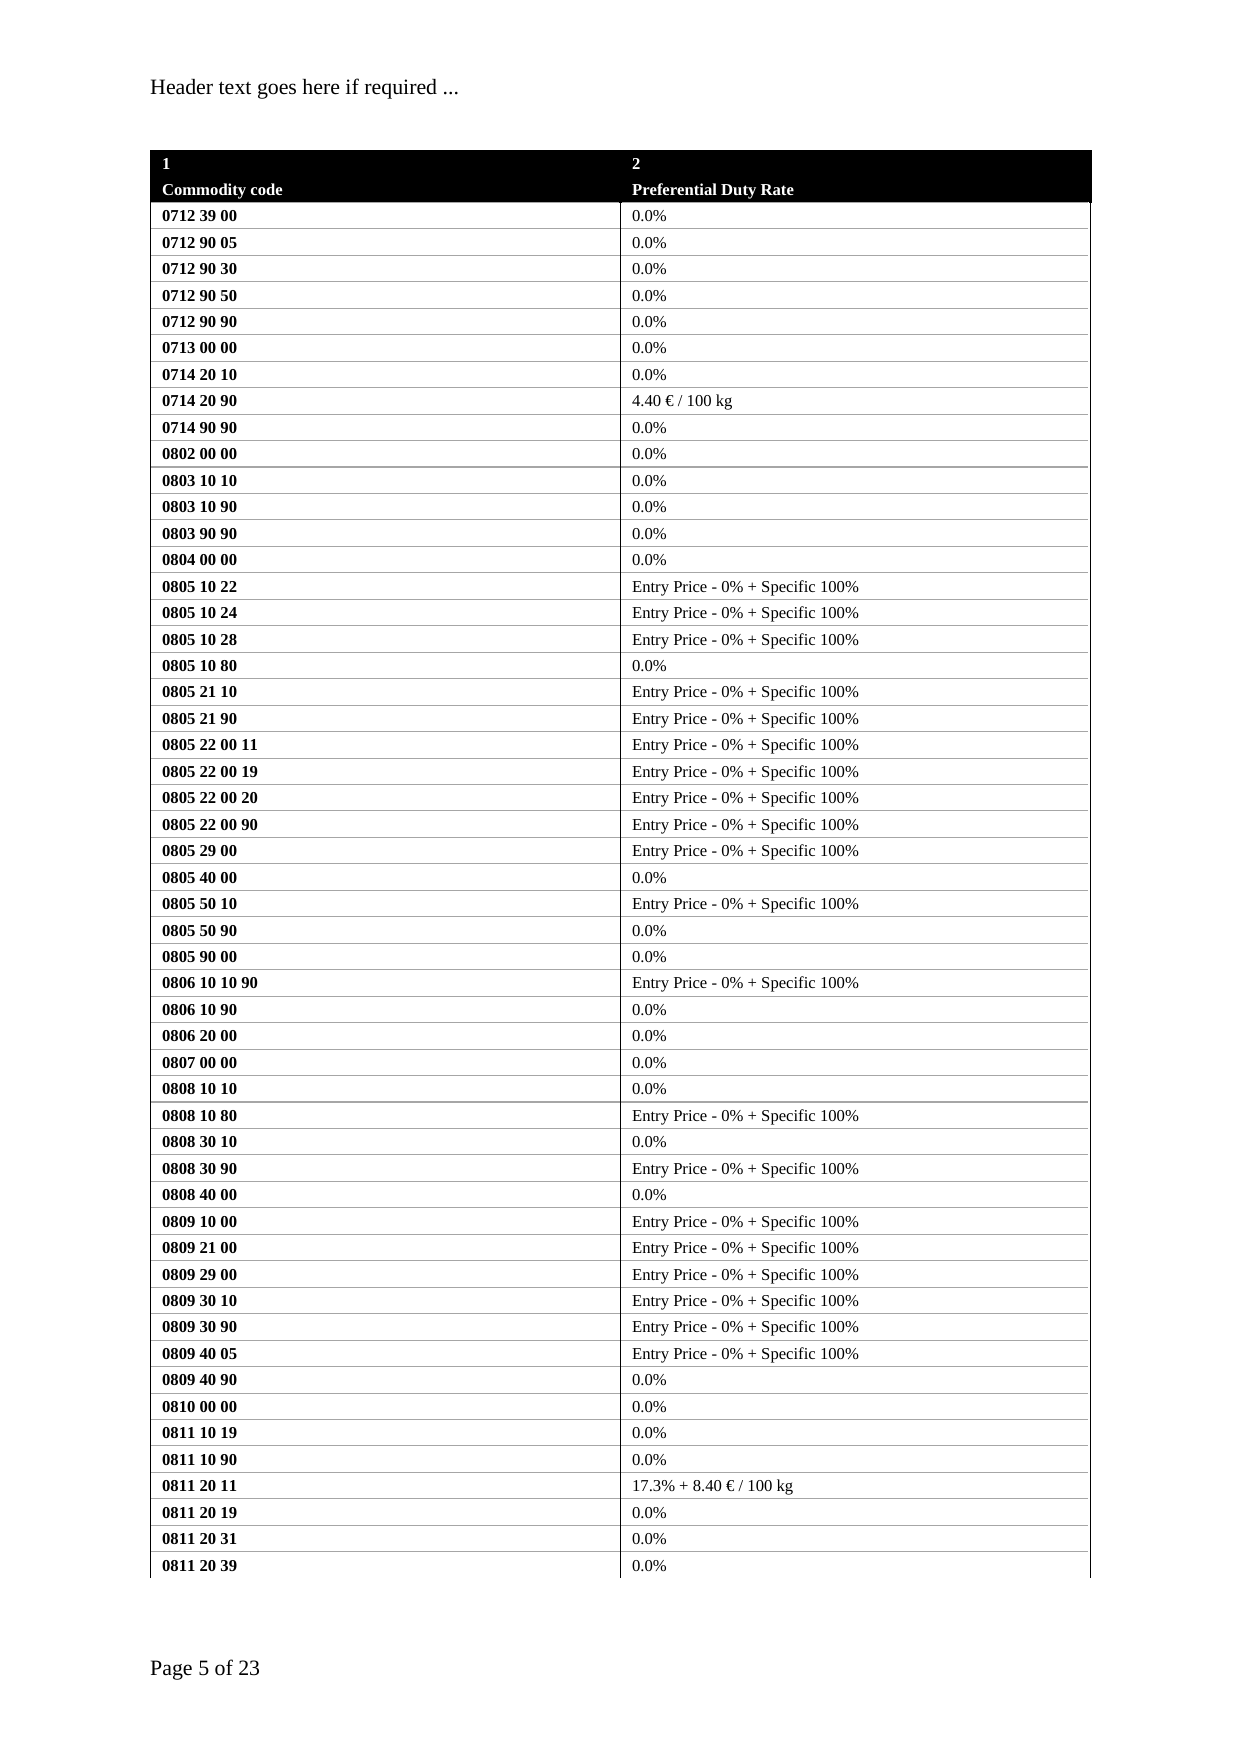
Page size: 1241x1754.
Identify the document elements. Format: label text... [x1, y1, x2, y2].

table_cell 0805 10 22 [151, 573, 620, 599]
table_cell 0806 20 00 [151, 1023, 620, 1048]
table_cell 0808 40 00 [151, 1182, 620, 1207]
table_cell 0712 90 05 [151, 229, 620, 255]
table_cell 0.0% [621, 943, 1090, 969]
table_cell 0811 20 11 [151, 1473, 620, 1498]
table_cell 17.3% + 8.40 € / 100 kg [621, 1472, 1090, 1498]
table_cell Entry Price - 0% + Specific 100% [621, 625, 1090, 652]
table_cell 0805 22 00 90 [151, 811, 620, 837]
table_cell Entry Price - 0% + Specific 100% [621, 678, 1090, 704]
table_cell 0.0% [621, 519, 1090, 546]
table_cell 0.0% [621, 361, 1090, 387]
table_cell 0805 40 00 [151, 864, 620, 890]
table_cell 0805 21 10 [151, 679, 620, 704]
table_cell 0808 10 80 [151, 1103, 620, 1128]
table_cell 0805 22 00 19 [151, 759, 620, 784]
table_cell 0805 10 24 [151, 600, 620, 625]
table_cell 0.0% [621, 1128, 1090, 1154]
table_cell 0.0% [621, 916, 1090, 943]
table_cell 0.0% [621, 414, 1090, 440]
table_cell 0.0% [621, 228, 1090, 255]
table_cell 0714 90 90 [151, 415, 620, 440]
table_cell 0809 21 00 [151, 1235, 620, 1260]
table_cell 0.0% [621, 202, 1090, 228]
table_cell 0.0% [621, 546, 1090, 572]
table_cell Entry Price - 0% + Specific 100% [621, 572, 1090, 599]
table_cell 0803 10 90 [151, 494, 620, 519]
table_cell 0808 10 10 [151, 1076, 620, 1101]
table_cell Entry Price - 0% + Specific 100% [621, 758, 1090, 784]
table_cell 0802 00 00 [151, 441, 620, 466]
table_cell Entry Price - 0% + Specific 100% [621, 969, 1090, 996]
table_cell 0712 90 90 [151, 309, 620, 334]
table_cell Entry Price - 0% + Specific 100% [621, 731, 1090, 757]
table_cell Entry Price - 0% + Specific 100% [621, 1287, 1090, 1313]
table_cell 0806 10 90 [151, 997, 620, 1022]
table_cell Entry Price - 0% + Specific 100% [621, 705, 1090, 731]
table_cell 0809 10 00 [151, 1208, 620, 1234]
table_cell 0.0% [621, 281, 1090, 308]
table_cell 0.0% [621, 308, 1090, 334]
table_cell 0803 90 90 [151, 520, 620, 546]
table_cell 0811 20 19 [151, 1499, 620, 1525]
table_cell 0.0% [621, 1022, 1090, 1048]
table_cell 0.0% [621, 1366, 1090, 1392]
table_header 1 [151, 151, 619, 176]
table_cell 0805 29 00 [151, 838, 620, 863]
table_cell 0808 30 10 [151, 1129, 620, 1154]
table_cell 0.0% [621, 1181, 1090, 1207]
table_cell 0712 39 00 [151, 203, 620, 228]
table_cell 0804 00 00 [151, 547, 620, 572]
table_cell 0.0% [621, 863, 1090, 890]
table_cell 4.40 € / 100 kg [621, 387, 1090, 413]
table_cell 0805 22 00 11 [151, 732, 620, 757]
table_cell 0713 00 00 [151, 335, 620, 361]
table_cell 0.0% [621, 440, 1090, 466]
table_cell 0.0% [621, 1419, 1090, 1445]
table_cell 0811 10 90 [151, 1446, 620, 1472]
table_cell 0809 40 90 [151, 1367, 620, 1392]
table_cell 0808 30 90 [151, 1155, 620, 1181]
table_cell Entry Price - 0% + Specific 100% [621, 1234, 1090, 1260]
table_cell 0811 10 19 [151, 1420, 620, 1445]
table_cell Entry Price - 0% + Specific 100% [621, 890, 1090, 916]
table_cell 0.0% [621, 1075, 1090, 1101]
table_cell Preferential Duty Rate [622, 176, 1089, 202]
table_cell Entry Price - 0% + Specific 100% [621, 1260, 1090, 1287]
table_cell Entry Price - 0% + Specific 100% [621, 1101, 1090, 1128]
table_cell 0.0% [621, 493, 1090, 519]
table_cell 0805 22 00 20 [151, 785, 620, 810]
table_cell Entry Price - 0% + Specific 100% [621, 1207, 1090, 1234]
table_cell 0805 50 10 [151, 891, 620, 916]
table_cell Entry Price - 0% + Specific 100% [621, 810, 1090, 837]
table_cell 0805 50 90 [151, 917, 620, 943]
table_cell Entry Price - 0% + Specific 100% [621, 1340, 1090, 1366]
table_cell 0805 10 80 [151, 653, 620, 678]
table_cell 0809 40 05 [151, 1341, 620, 1366]
table_cell 0.0% [621, 1049, 1090, 1075]
table_cell 0809 30 90 [151, 1314, 620, 1339]
table_cell 0.0% [621, 1525, 1090, 1551]
table_cell 0.0% [621, 996, 1090, 1022]
table_cell 0.0% [621, 1551, 1090, 1578]
table_cell Entry Price - 0% + Specific 100% [621, 599, 1090, 625]
table_cell 0.0% [621, 255, 1090, 281]
table_cell 0.0% [621, 1445, 1090, 1472]
table_cell Entry Price - 0% + Specific 100% [621, 1313, 1090, 1339]
table_cell 0.0% [621, 1498, 1090, 1525]
table_header 2 [622, 151, 1089, 176]
table_cell 0807 00 00 [151, 1050, 620, 1075]
table_cell 0806 10 10 90 [151, 970, 620, 996]
table_cell 0809 29 00 [151, 1261, 620, 1287]
table_cell 0.0% [621, 334, 1090, 361]
table_cell 0811 20 39 [151, 1552, 620, 1578]
table_cell 0714 20 90 [151, 388, 620, 413]
table_cell 0811 20 31 [151, 1526, 620, 1551]
table_cell 0712 90 30 [151, 256, 620, 281]
table_cell 0.0% [621, 466, 1090, 493]
table_cell 0803 10 10 [151, 468, 620, 493]
table_cell Commodity code [151, 176, 619, 202]
table_cell 0.0% [621, 652, 1090, 678]
table_cell 0805 10 28 [151, 626, 620, 652]
table_cell Entry Price - 0% + Specific 100% [621, 837, 1090, 863]
table_cell 0712 90 50 [151, 282, 620, 308]
table_cell 0809 30 10 [151, 1288, 620, 1313]
table_cell 0805 21 90 [151, 706, 620, 731]
table_cell Entry Price - 0% + Specific 100% [621, 784, 1090, 810]
table_cell Entry Price - 0% + Specific 100% [621, 1154, 1090, 1181]
table_cell 0.0% [621, 1393, 1090, 1419]
table_cell 0714 20 10 [151, 362, 620, 387]
table_cell 0810 00 00 [151, 1394, 620, 1419]
table_cell 0805 90 00 [151, 944, 620, 969]
